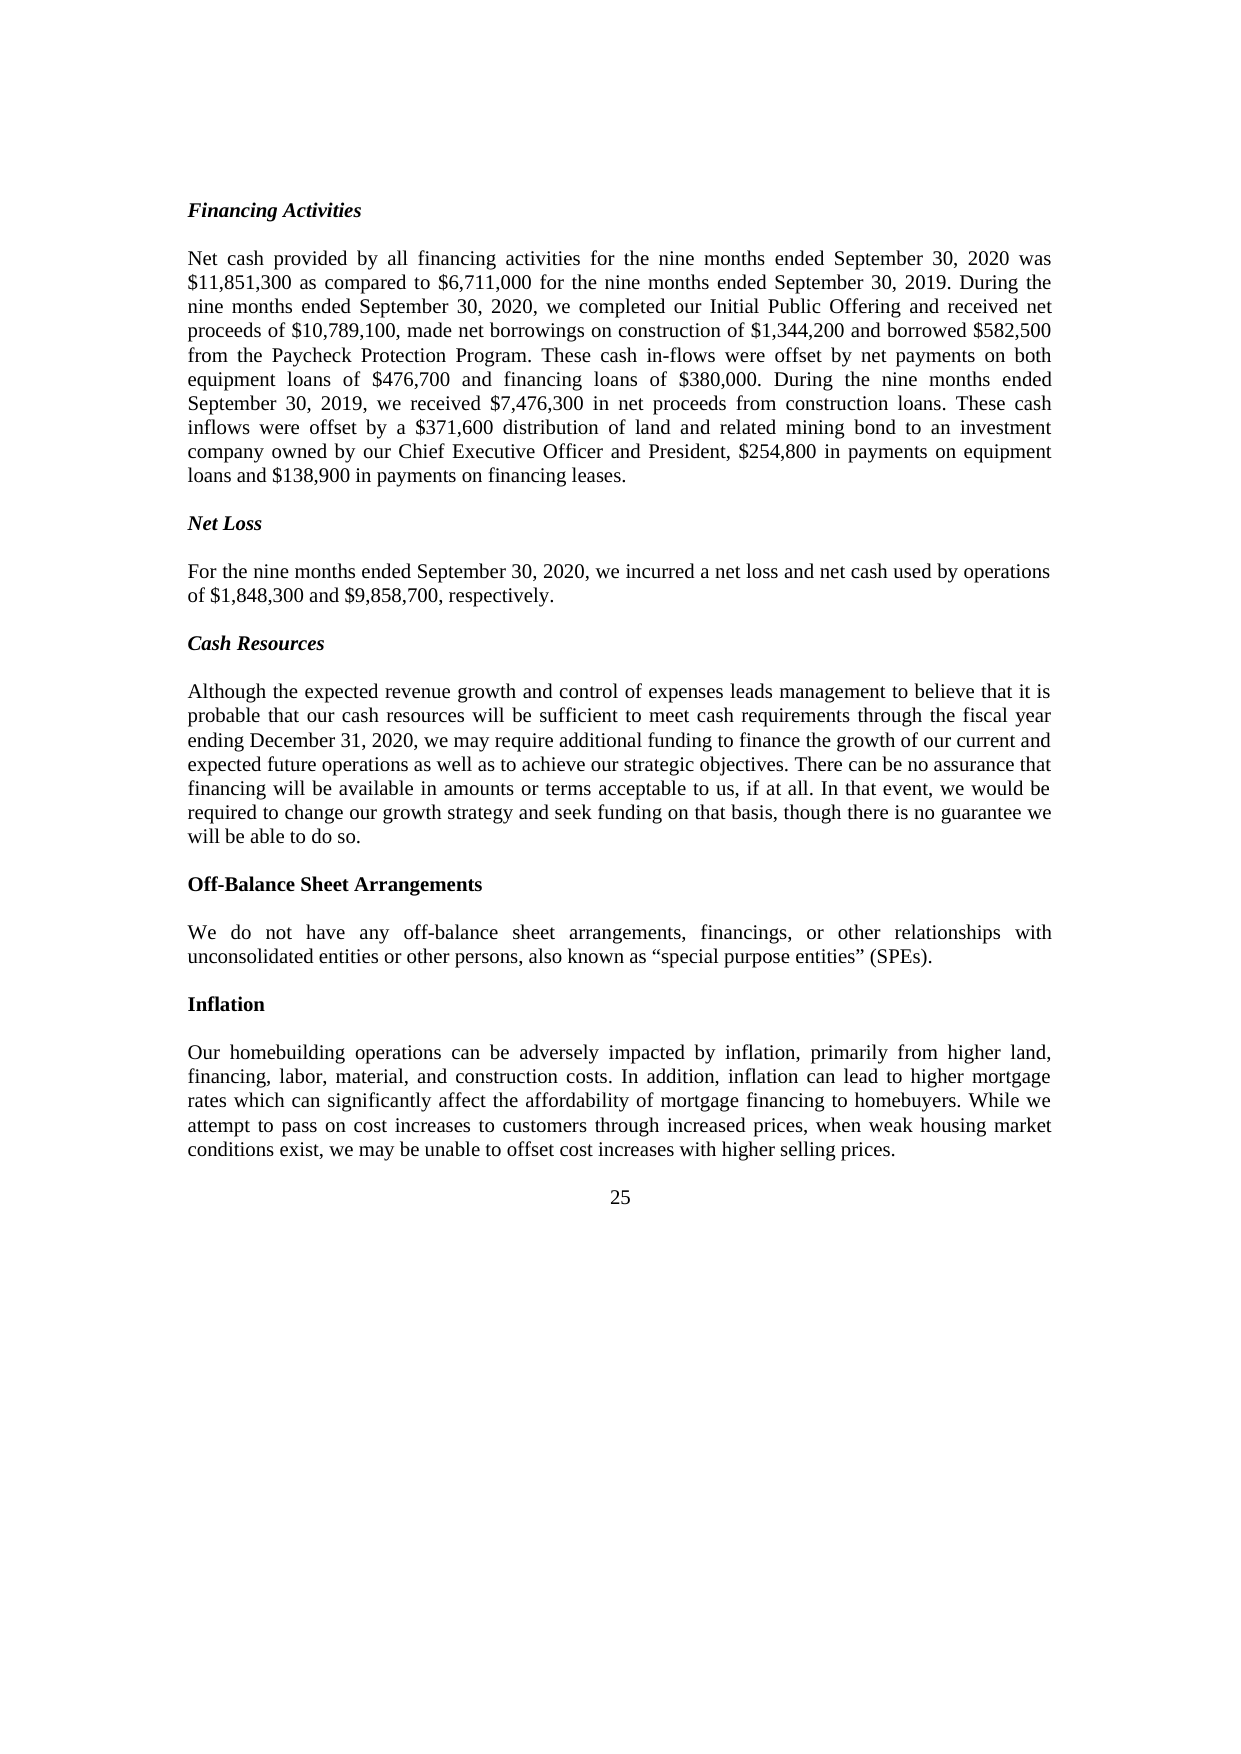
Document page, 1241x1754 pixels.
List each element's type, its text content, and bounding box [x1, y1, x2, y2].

text We do not have any off-balance sheet arrangements, financings, or other relationships with unconsolidated entities or other persons, also known as “special purpose entities” (SPEs). [187, 920, 1053, 968]
text Off-Balance Sheet Arrangements [187, 872, 1053, 896]
text Our homebuilding operations can be adversely impacted by inflation, primarily from higher land, financing, labor, material, and construction costs. In addition, inflation can lead to higher mortgage rates which can significantly affect the affordability of mortgage financing to homebuyers. While we attempt to pass on cost increases to customers through increased prices, when weak housing market conditions exist, we may be unable to offset cost increases with higher selling prices. [187, 1040, 1053, 1161]
text For the nine months ended September 30, 2020, we incurred a net loss and net cash used by operations of $1,848,300 and $9,858,700, respectively. [187, 559, 1053, 607]
text Financing Activities [187, 198, 1053, 222]
text Net Loss [187, 511, 1053, 535]
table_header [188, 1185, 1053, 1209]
text Although the expected revenue growth and control of expenses leads management to believe that it is probable that our cash resources will be sufficient to meet cash requirements through the fiscal year ending December 31, 2020, we may require additional funding to finance the growth of our current and expected future operations as well as to achieve our strategic objectives. There can be no assurance that financing will be available in amounts or terms acceptable to us, if at all. In that event, we would be required to change our growth strategy and seek funding on that basis, though there is no guarantee we will be able to do so. [187, 679, 1053, 848]
text Inflation [187, 992, 1053, 1016]
text Net cash provided by all financing activities for the nine months ended September 30, 2020 was $11,851,300 as compared to $6,711,000 for the nine months ended September 30, 2019. During the nine months ended September 30, 2020, we completed our Initial Public Offering and received net proceeds of $10,789,100, made net borrowings on construction of $1,344,200 and borrowed $582,500 from the Paycheck Protection Program. These cash in-flows were offset by net payments on both equipment loans of $476,700 and financing loans of $380,000. During the nine months ended September 30, 2019, we received $7,476,300 in net proceeds from construction loans. These cash inflows were offset by a $371,600 distribution of land and related mining bond to an investment company owned by our Chief Executive Officer and President, $254,800 in payments on equipment loans and $138,900 in payments on financing leases. [187, 246, 1053, 487]
text Cash Resources [187, 631, 1053, 655]
